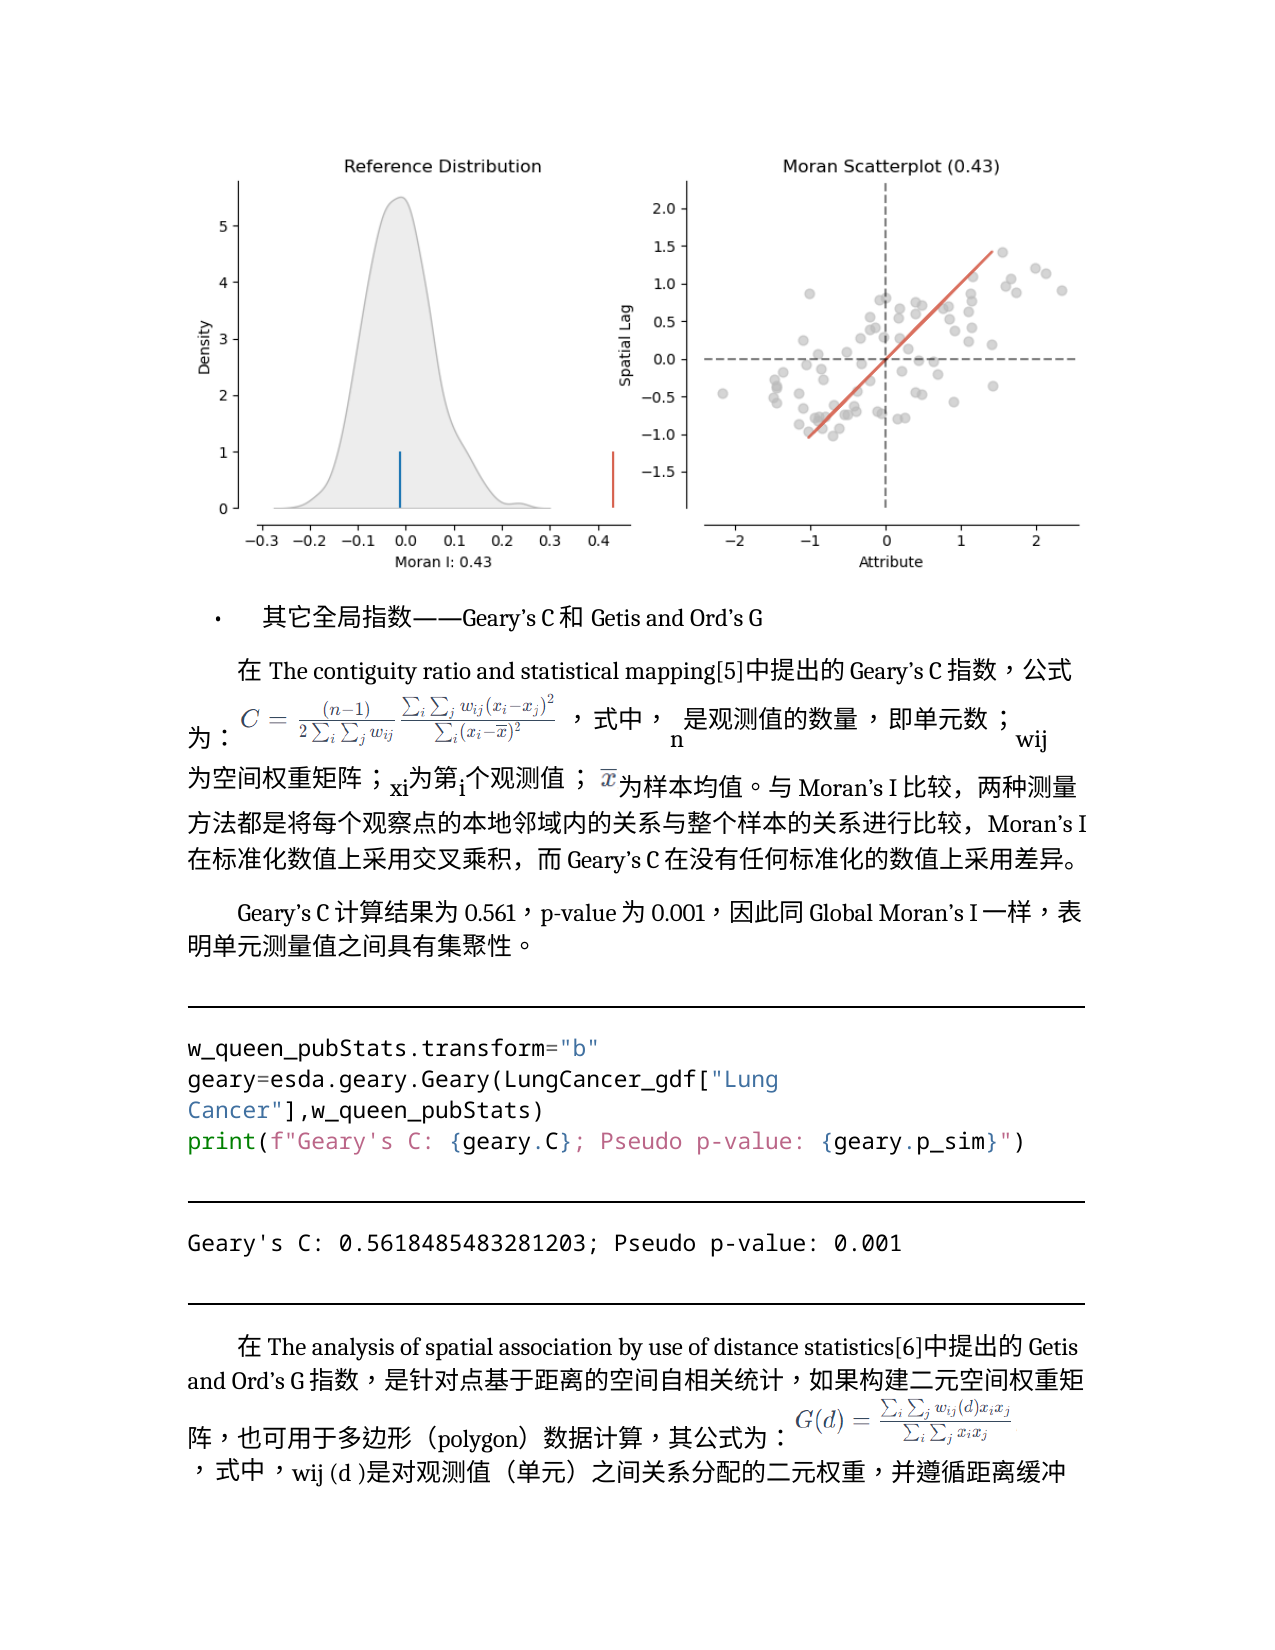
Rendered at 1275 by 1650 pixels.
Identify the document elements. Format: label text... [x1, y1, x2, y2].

text Geary's C: 0.5618485483281203; Pseudo p-value: 0.001 [187, 1227, 1087, 1258]
picture [237, 686, 559, 748]
picture [187, 150, 1088, 581]
picture [793, 1396, 1017, 1448]
picture [593, 754, 619, 797]
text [187, 1328, 1087, 1488]
list 其它全局指数——Geary’s C和 Getis and Ord’s G [212, 600, 1087, 634]
text 在 The contiguity ratio and statistical mapping[5]中提出的Geary’s C指数，公式为： nwijxii为样本均值。与Moran’s I比较，两种测量方法都是将每个观察点的本地邻域内的关系与整个样本的关系进行比较，Moran’s I在标准化数值上采用交叉乘积，而Geary’s C在没有任何标准化的数值上采用差异。 [187, 653, 1087, 876]
text Geary’s C计算结果为0.561，p-value为0.001，因此同Global Moran’s I一样，表明单元测量值之间具有集聚性。 [187, 895, 1087, 963]
text w_queen_pubStats.transform="b" geary=esda.geary.Geary(LungCancer_gdf["Lung Cancer"],w_queen_pubStats) print(f"Geary's C: {geary.C}; Pseudo p-value: {geary.p_sim}") [187, 1031, 1087, 1156]
